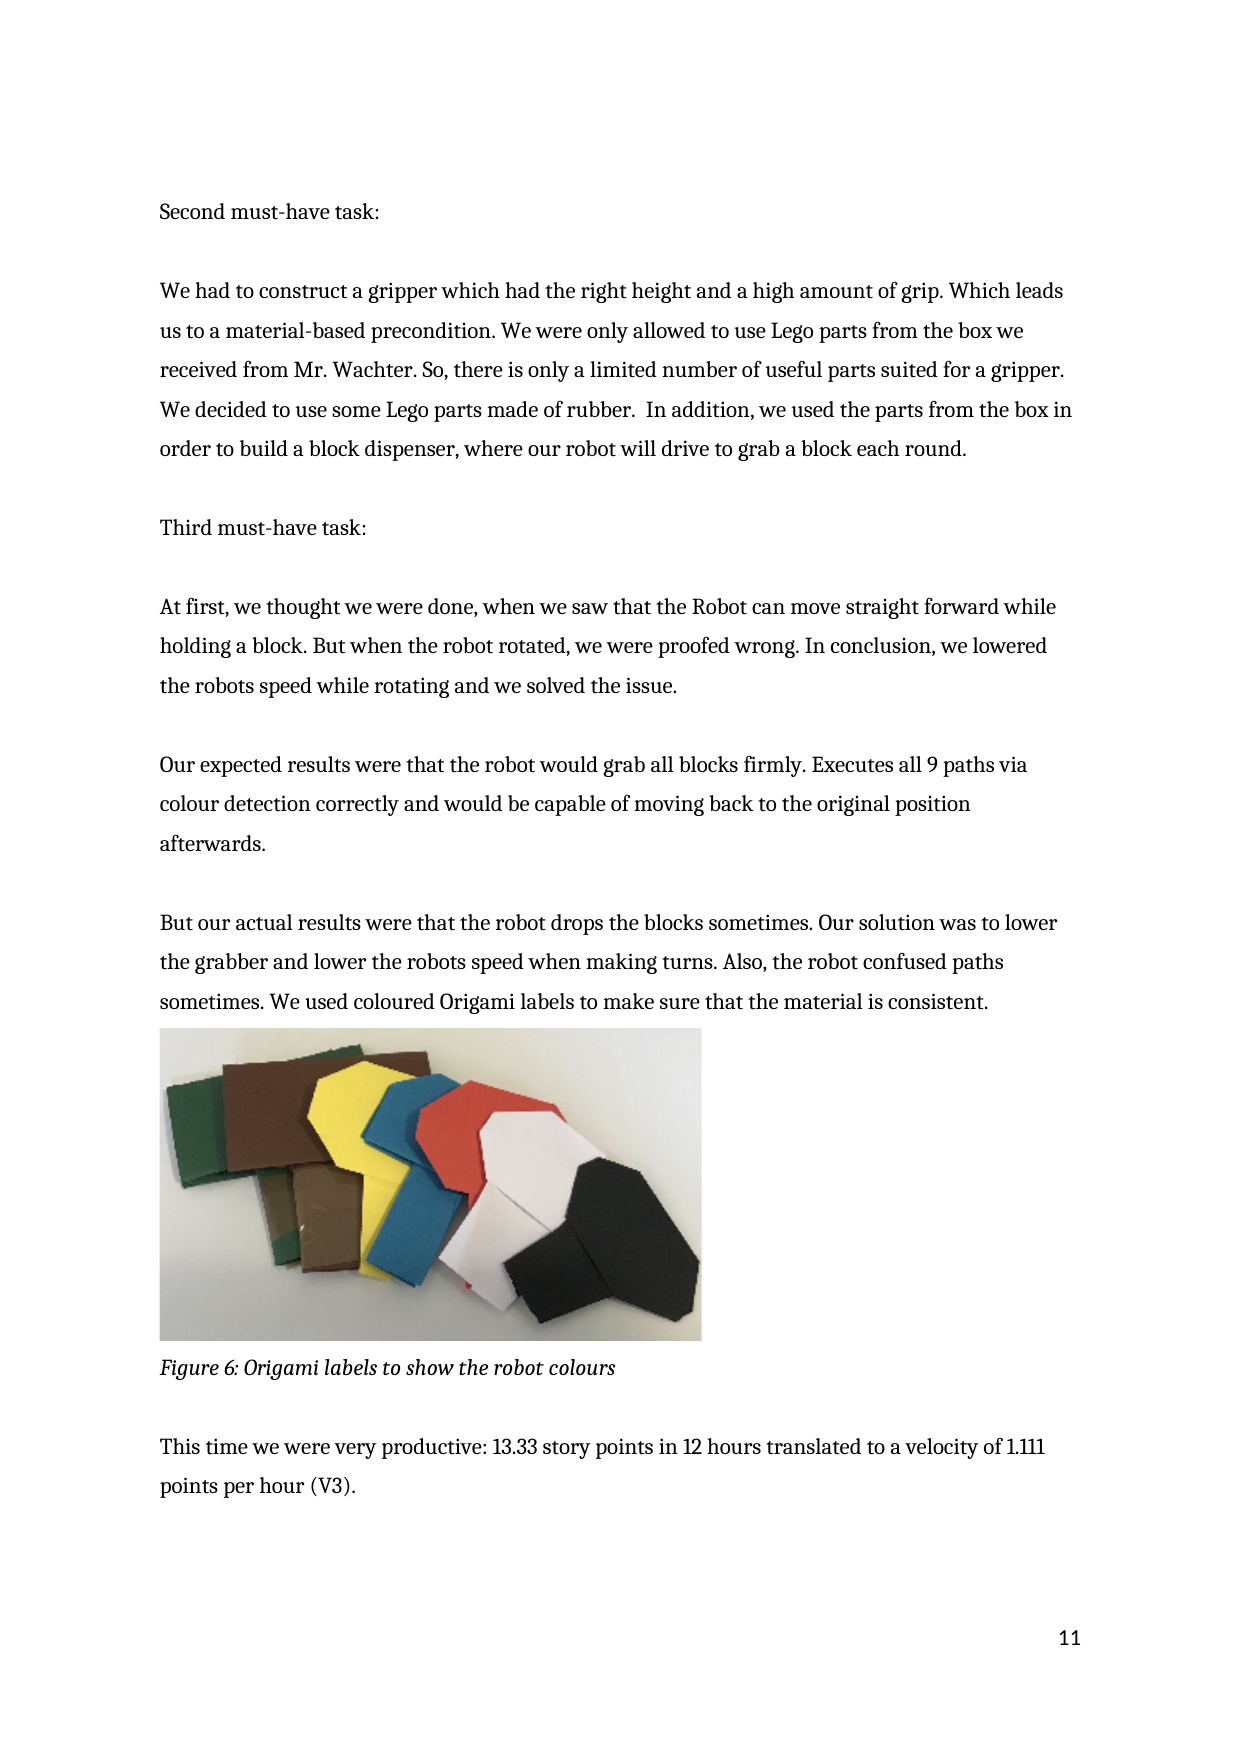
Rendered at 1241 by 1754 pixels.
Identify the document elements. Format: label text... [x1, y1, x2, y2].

text Our expected results were that the robot would grab all blocks firmly. Executes all 9 paths via colour detection correctly and would be capable of moving back to the original position afterwards. [159, 752, 1081, 857]
text Third must-have task: [159, 515, 1081, 541]
text But our actual results were that the robot drops the blocks sometimes. Our solution was to lower the grabber and lower the robots speed when making turns. Also, the robot confused paths sometimes. We used coloured Origami labels to make sure that the material is consistent. [159, 909, 1081, 1015]
text Second must-have task: [159, 199, 1081, 225]
text At first, we thought we were done, when we saw that the Robot can move straight forward while holding a block. But when the robot rotated, we were proofed wrong. In conclusion, we lowered the robots speed while rotating and we solved the issue. [159, 594, 1081, 699]
text This time we were very productive: 13.33 story points in 12 hours translated to a velocity of 1.111 points per hour (V3). [159, 1433, 1081, 1499]
picture [159, 1028, 702, 1341]
text Figure 6: Origami labels to show the robot colours [159, 1354, 1081, 1381]
text We had to construct a gripper which had the right height and a high amount of grip. Which leads us to a material-based precondition. We were only allowed to use Lego parts from the box we received from Mr. Wachter. So, there is only a limited number of useful parts suited for a gripper. We decided to use some Lego parts made of rubber. In addition, we used the parts from the box in order to build a block dispenser, where our robot will drive to grab a block each round. [159, 278, 1081, 462]
